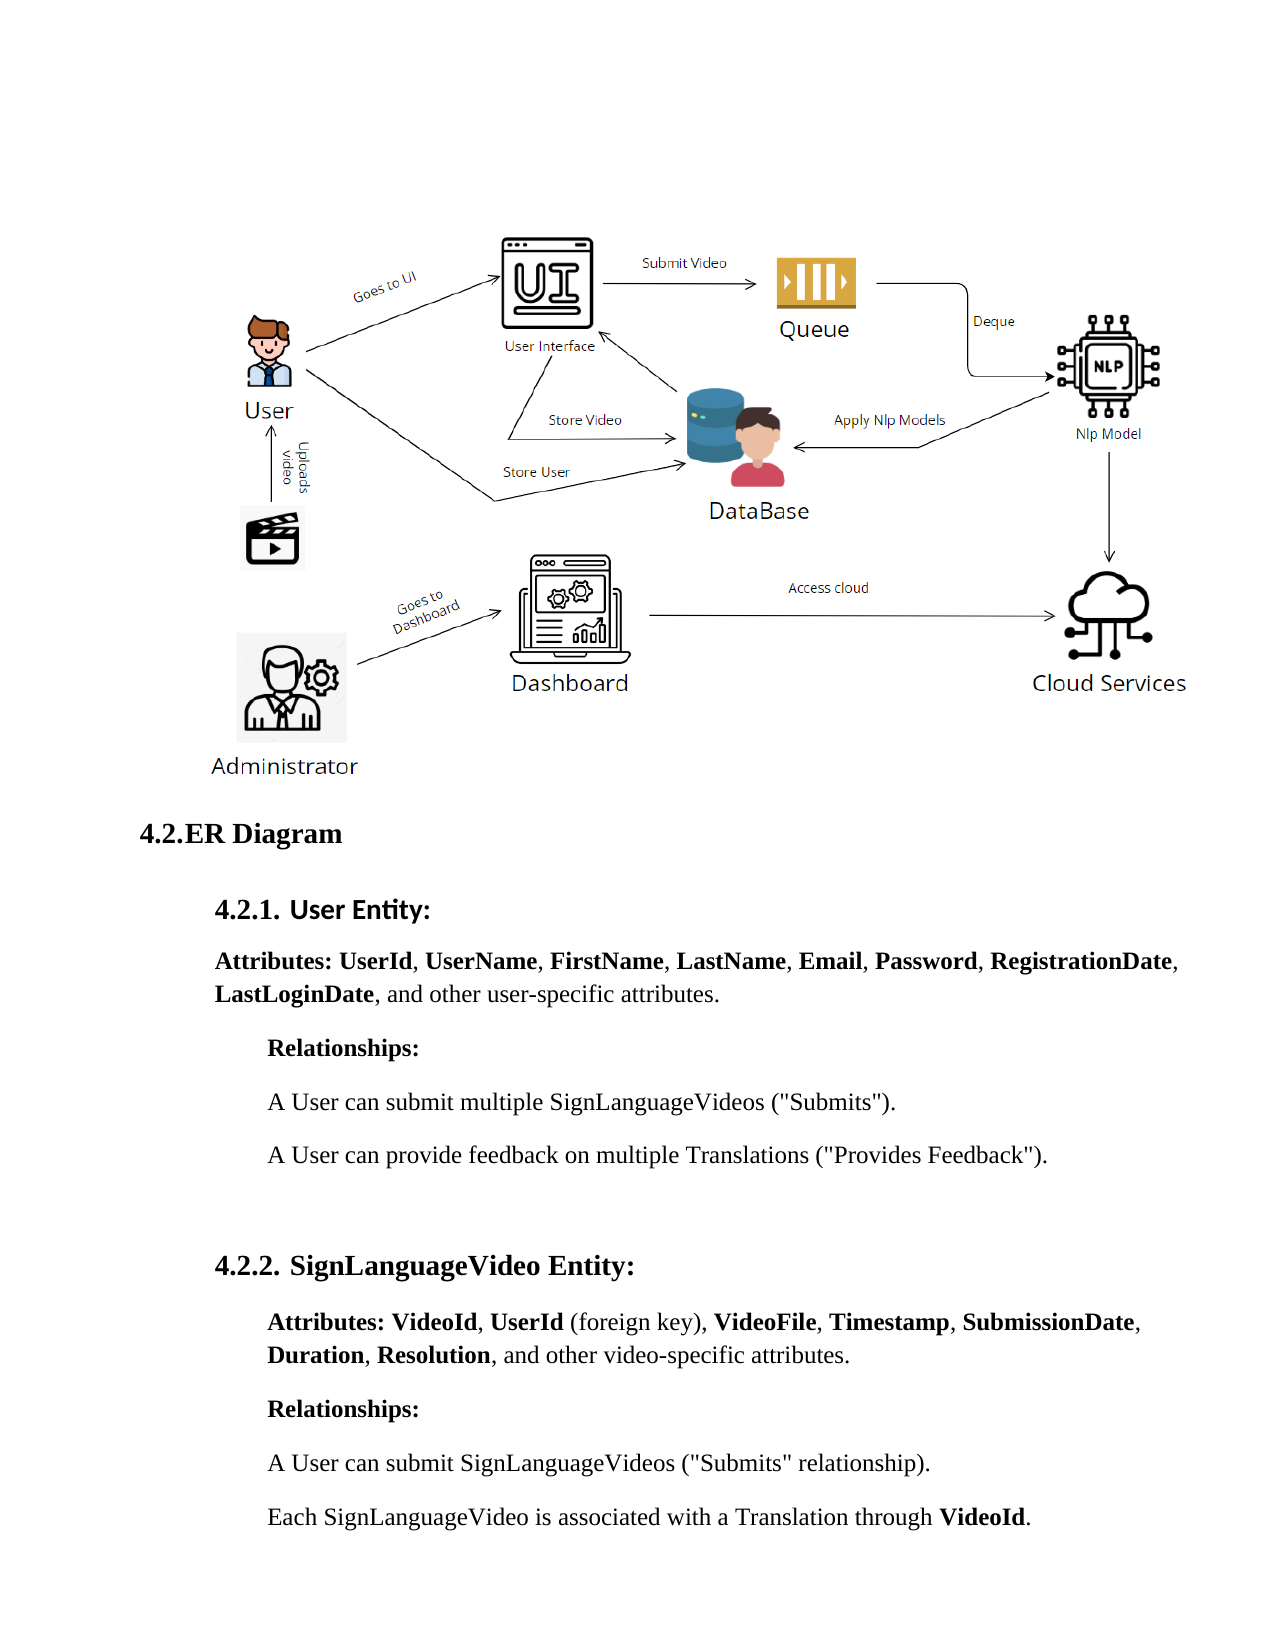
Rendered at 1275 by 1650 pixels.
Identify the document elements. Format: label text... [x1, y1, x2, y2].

text Relationships: [192, 1394, 1214, 1423]
text Each SignLanguageVideo is associated with a Translation through VideoId. [267, 1502, 1214, 1531]
text A User can submit SignLanguageVideos ("Submits" relationship). [267, 1448, 1214, 1477]
list ER Diagram [139, 816, 1214, 850]
text A User can provide feedback on multiple Translations ("Provides Feedback"). [267, 1140, 1214, 1169]
text A User can submit multiple SignLanguageVideos ("Submits"). [267, 1087, 1214, 1115]
list SignLanguageVideo Entity: [214, 1248, 1214, 1282]
list User Entity: [214, 891, 1214, 926]
text Relationships: [267, 1033, 1214, 1061]
text Attributes: UserId, UserName, FirstName, LastName, Email, Password, RegistrationDate, LastLoginDate, and other user-specific attributes. [214, 946, 1214, 1008]
picture [139, 189, 1199, 783]
text Attributes: VideoId, UserId (foreign key), VideoFile, Timestamp, SubmissionDate, Duration, Resolution, and other video-specific attributes. [267, 1307, 1214, 1369]
